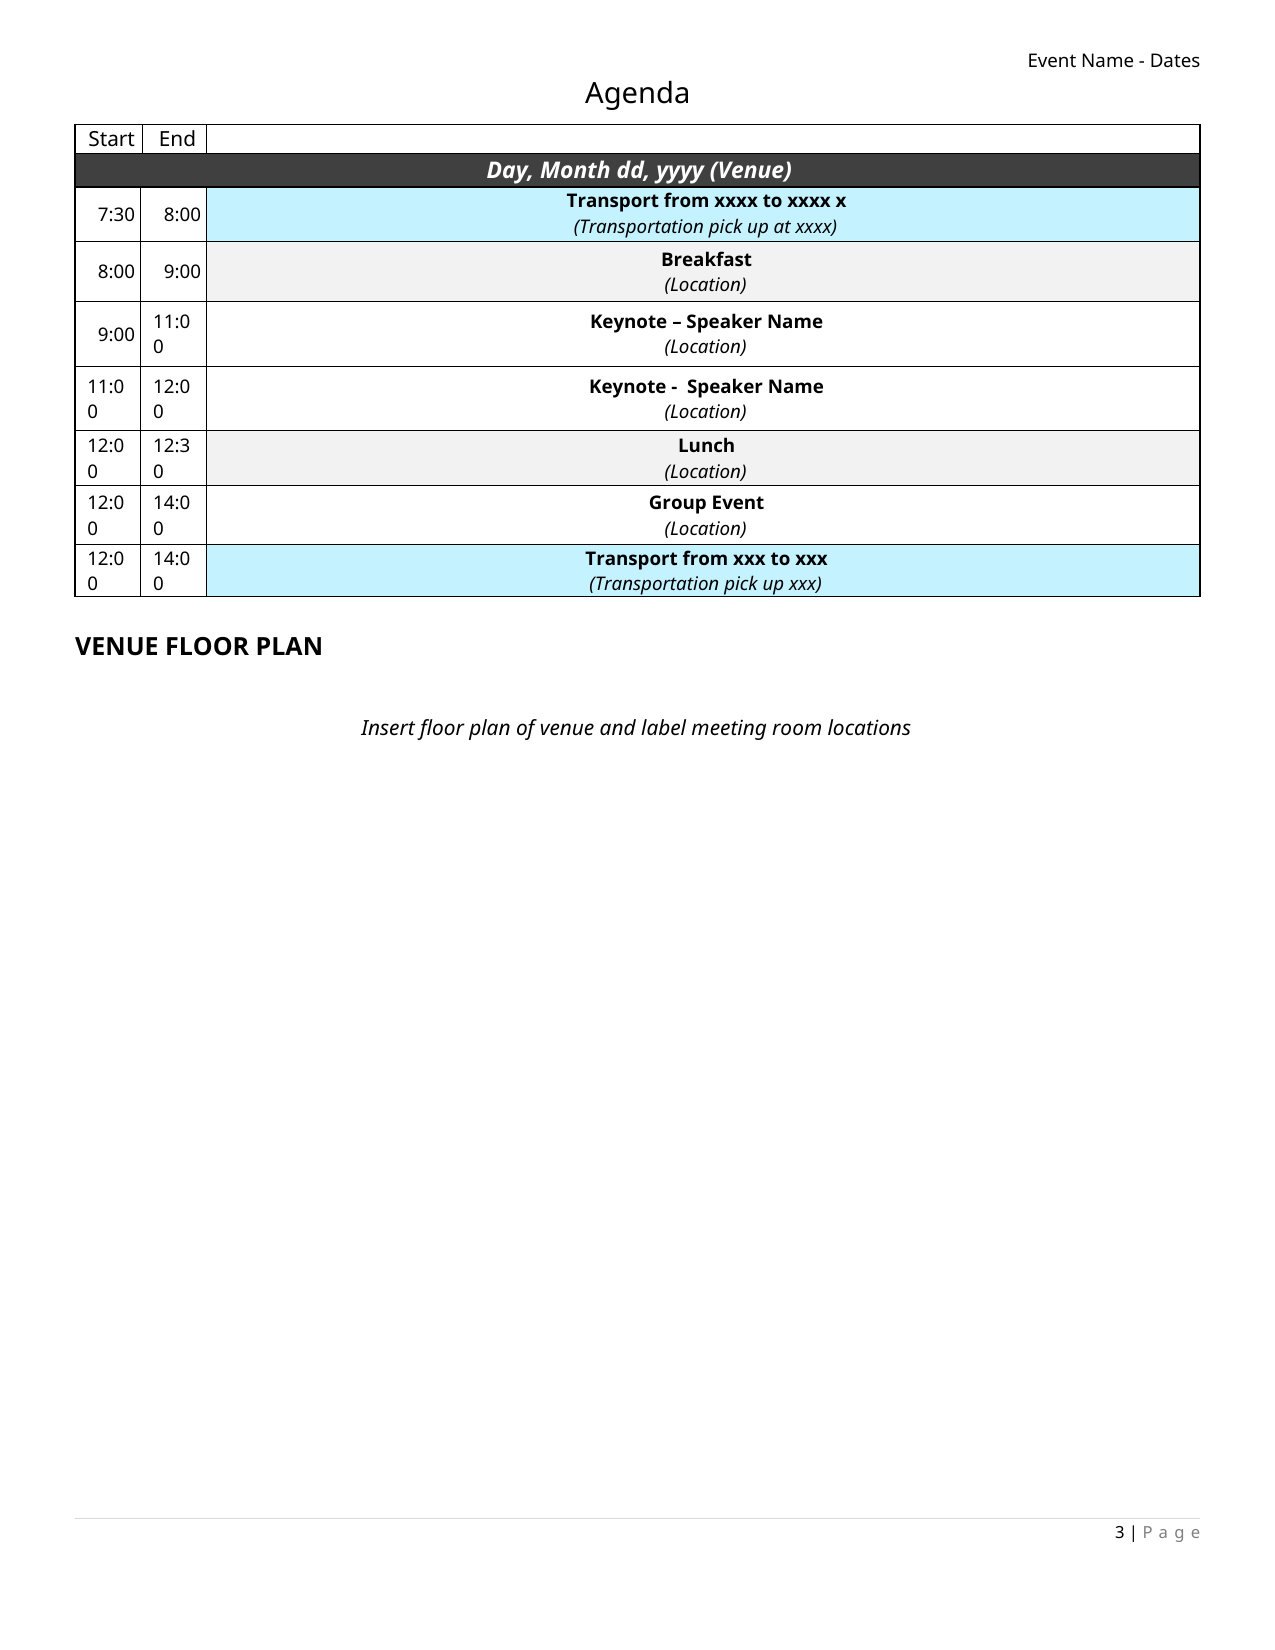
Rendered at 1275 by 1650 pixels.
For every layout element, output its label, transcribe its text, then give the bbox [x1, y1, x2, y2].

table_header Start [76, 125, 142, 153]
table_cell 9:00 [141, 242, 206, 301]
table_cell 9:00 [76, 302, 140, 366]
table_cell 12:00 [76, 545, 140, 596]
table_cell Lunch (Location) [207, 431, 1199, 485]
table_cell Group Event (Location) [207, 486, 1199, 544]
table_cell 14:00 [141, 486, 206, 544]
table_cell Transport from xxxx to xxxx x (Transportation pick up at xxxx) [207, 188, 1199, 241]
table_cell 12:00 [141, 367, 206, 430]
table_cell 11:00 [76, 367, 140, 430]
table_cell 8:00 [141, 188, 206, 241]
table_cell 11:00 [141, 302, 206, 366]
table_cell 12:30 [141, 431, 206, 485]
table_cell Day, Month dd, yyyy (Venue) [76, 154, 1199, 186]
table_cell Keynote - Speaker Name (Location) [207, 367, 1199, 430]
table_cell 14:00 [141, 545, 206, 596]
table_cell Keynote – Speaker Name (Location) [207, 302, 1199, 366]
text VENUE FLOOR PLAN [75, 628, 1200, 662]
table_cell 7:30 [76, 188, 140, 241]
table_header [207, 125, 1199, 153]
text Insert floor plan of venue and label meeting room locations [75, 713, 1200, 742]
table_cell 8:00 [76, 242, 140, 301]
table_cell 12:00 [76, 431, 140, 485]
table_cell Breakfast (Location) [207, 242, 1199, 301]
table_header End [143, 125, 206, 153]
table_cell 12:00 [76, 486, 140, 544]
table_cell Transport from xxx to xxx (Transportation pick up xxx) [207, 545, 1199, 596]
